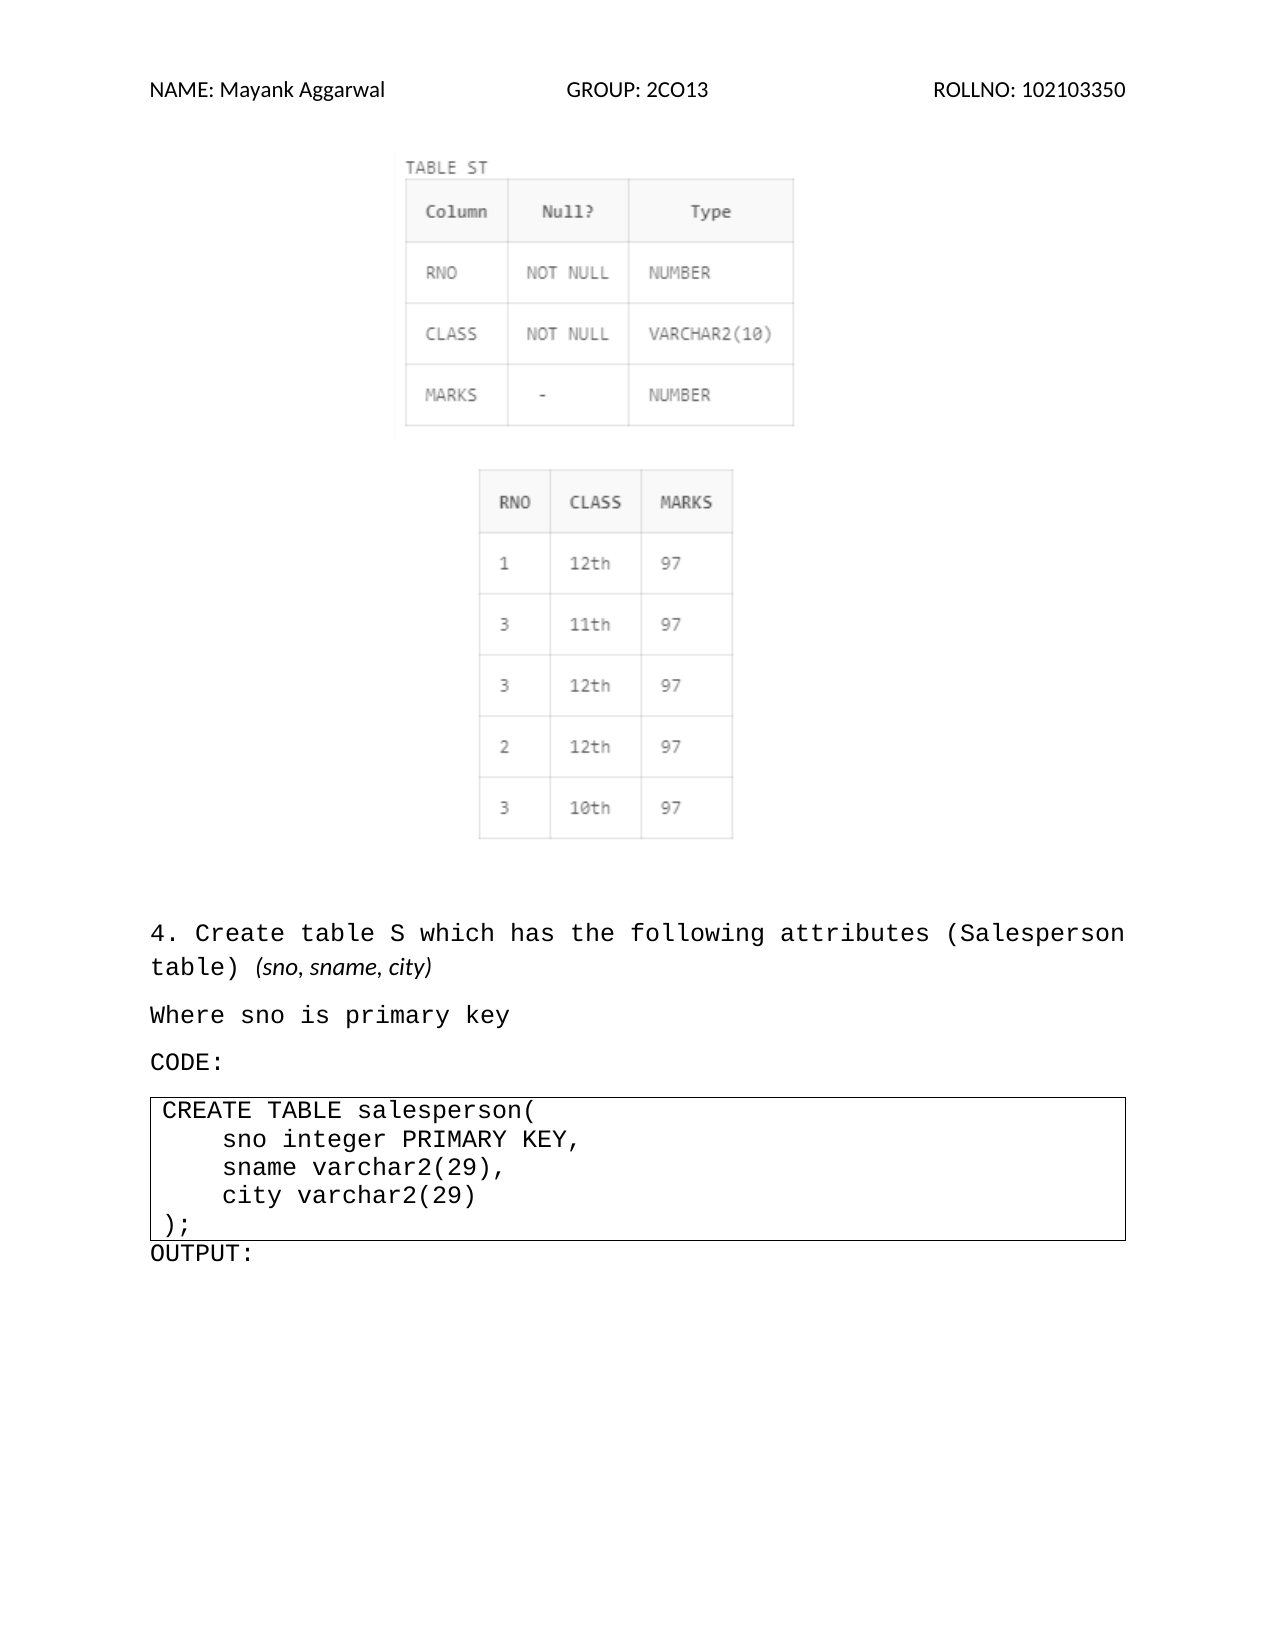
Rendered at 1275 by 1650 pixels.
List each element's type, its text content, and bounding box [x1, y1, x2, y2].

text 4. Create table S which has the following attributes (Salesperson table) (sno, sname, city) [150, 921, 1125, 983]
text CODE: [150, 1050, 1125, 1078]
text Where sno is primary key [150, 1002, 1125, 1031]
text OUTPUT: [150, 1241, 1125, 1269]
table_header CREATE TABLE salesperson( sno integer PRIMARY KEY, sname varchar2(29), city varchar2(29) ); [151, 1098, 1125, 1239]
